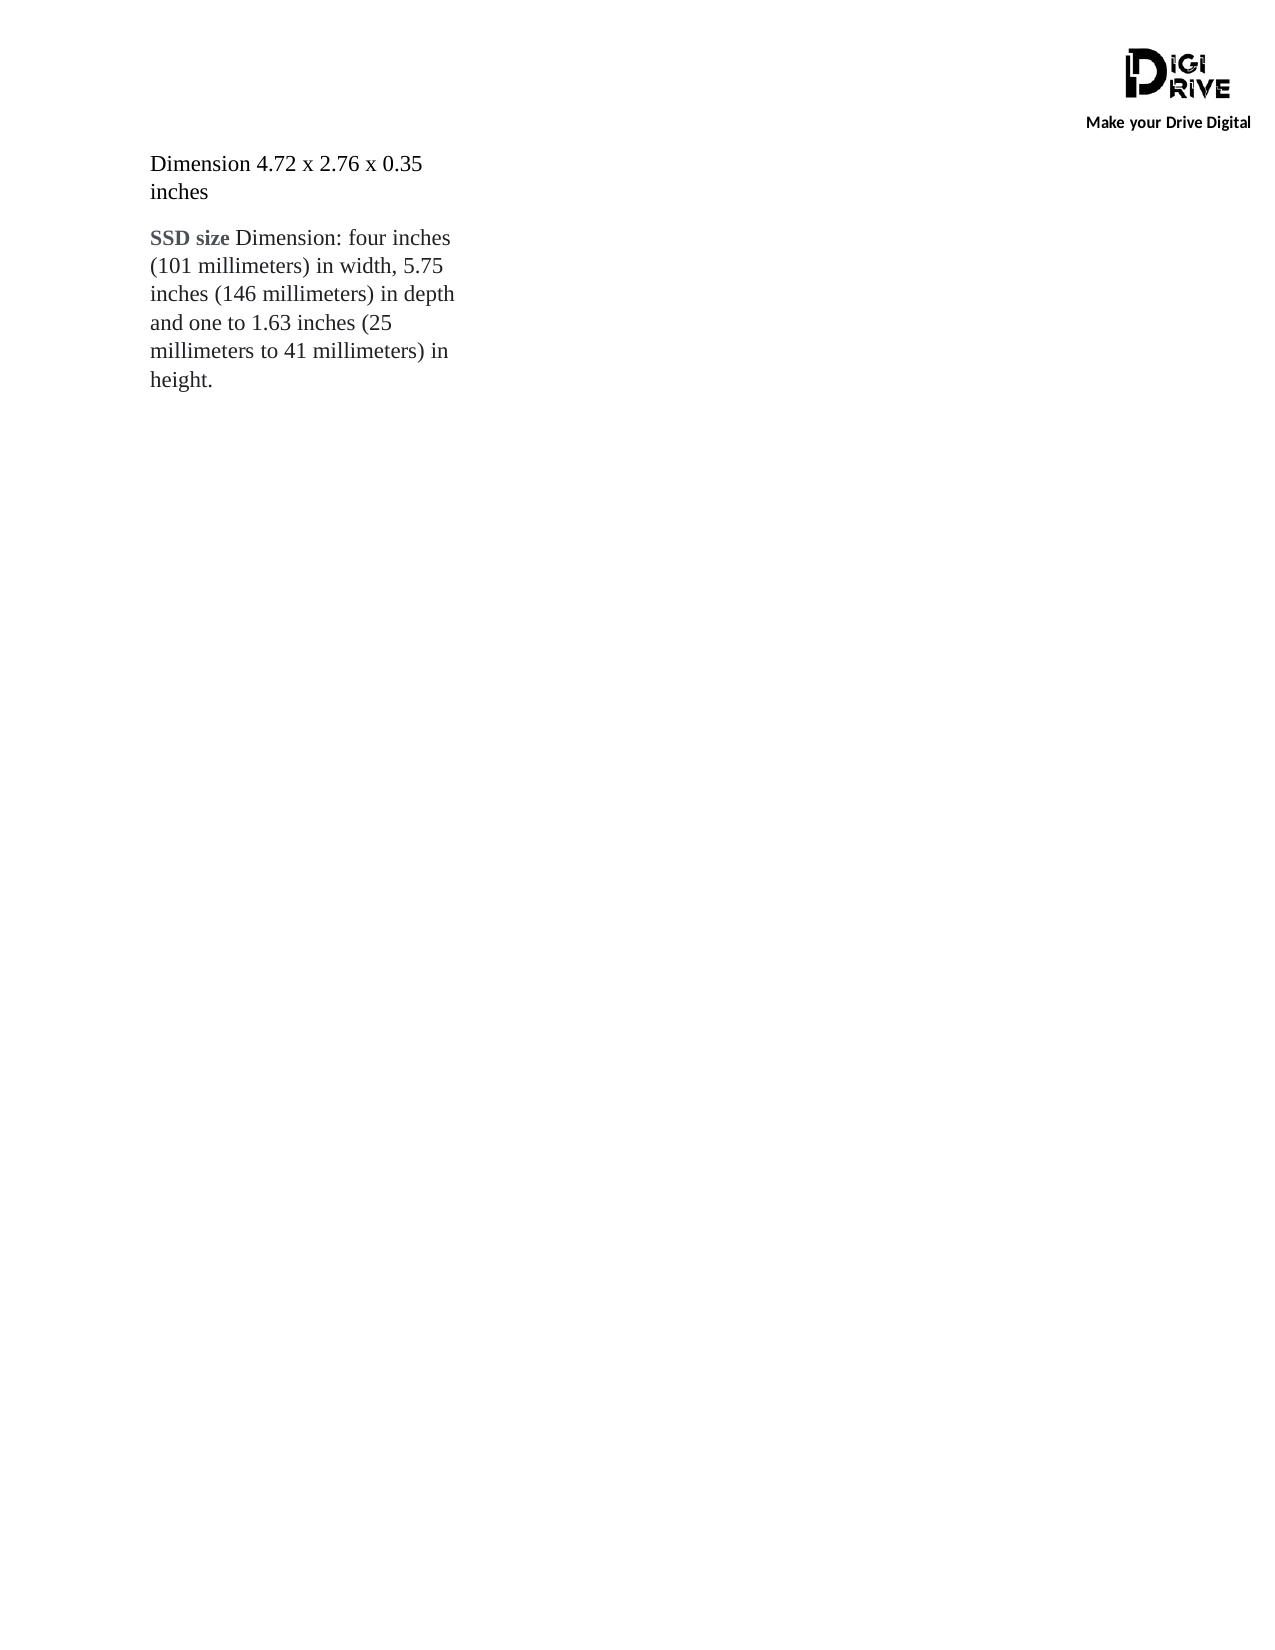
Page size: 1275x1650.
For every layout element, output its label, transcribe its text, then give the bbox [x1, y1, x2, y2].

text Dimension 4.72 x 2.76 x 0.35 inches [150, 150, 464, 205]
text SSD size Dimension: four inches (101 millimeters) in width, 5.75 inches (146 millimeters) in depth and one to 1.63 inches (25 millimeters to 41 millimeters) in height. [150, 223, 464, 392]
picture [1125, 48, 1230, 99]
